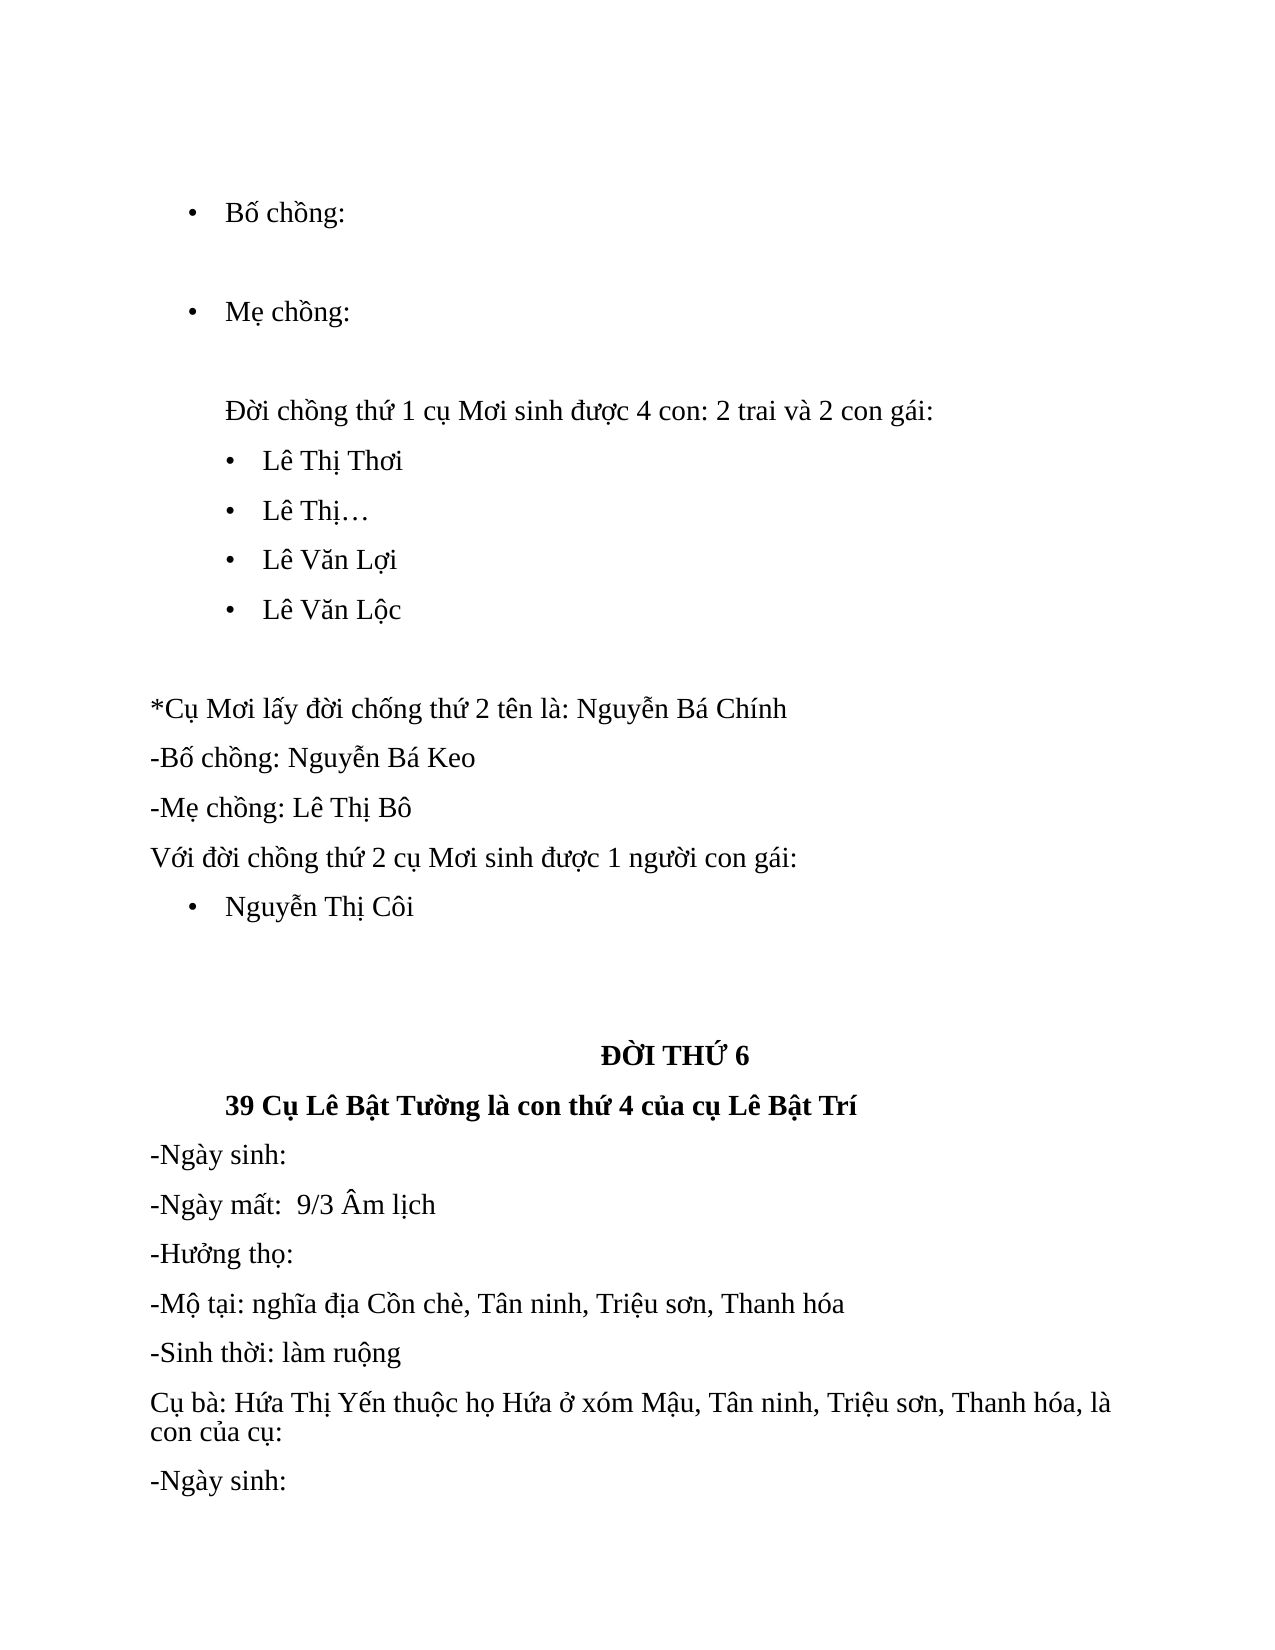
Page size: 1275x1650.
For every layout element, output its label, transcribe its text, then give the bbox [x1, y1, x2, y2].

list Mẹ chồng: [187, 299, 1125, 327]
text -Ngày sinh: [150, 1142, 1125, 1170]
text -Ngày mất: 9/3 Âm lịch [150, 1191, 1125, 1220]
text -Ngày sinh: [150, 1468, 1125, 1497]
text -Bố chồng: Nguyễn Bá Keo [150, 745, 1125, 774]
list Bố chồng: [187, 199, 1125, 228]
text Đời chồng thứ 1 cụ Mơi sinh được 4 con: 2 trai và 2 con gái: [225, 398, 1125, 427]
text -Mộ tại: nghĩa địa Cồn chè, Tân ninh, Triệu sơn, Thanh hóa [150, 1290, 1125, 1319]
text -Sinh thời: làm ruộng [150, 1340, 1125, 1369]
text Với đời chồng thứ 2 cụ Mơi sinh được 1 người con gái: [150, 844, 1125, 873]
text -Mẹ chồng: Lê Thị Bô [150, 794, 1125, 823]
list Lê Văn Lợi [225, 547, 1125, 575]
list Nguyễn Thị Côi [187, 894, 1125, 922]
text ĐỜI THỨ 6 [225, 1042, 1125, 1071]
text 39 Cụ Lê Bật Tường là con thứ 4 của cụ Lê Bật Trí [225, 1092, 1125, 1121]
text Cụ bà: Hứa Thị Yến thuộc họ Hứa ở xóm Mậu, Tân ninh, Triệu sơn, Thanh hóa, là con của cụ: [150, 1389, 1125, 1447]
list Lê Văn Lộc [225, 596, 1125, 625]
list Lê Thị… [225, 497, 1125, 526]
list Lê Thị Thơi [225, 447, 1125, 476]
text -Hưởng thọ: [150, 1241, 1125, 1269]
text *Cụ Mơi lấy đời chống thứ 2 tên là: Nguyễn Bá Chính [150, 695, 1125, 724]
